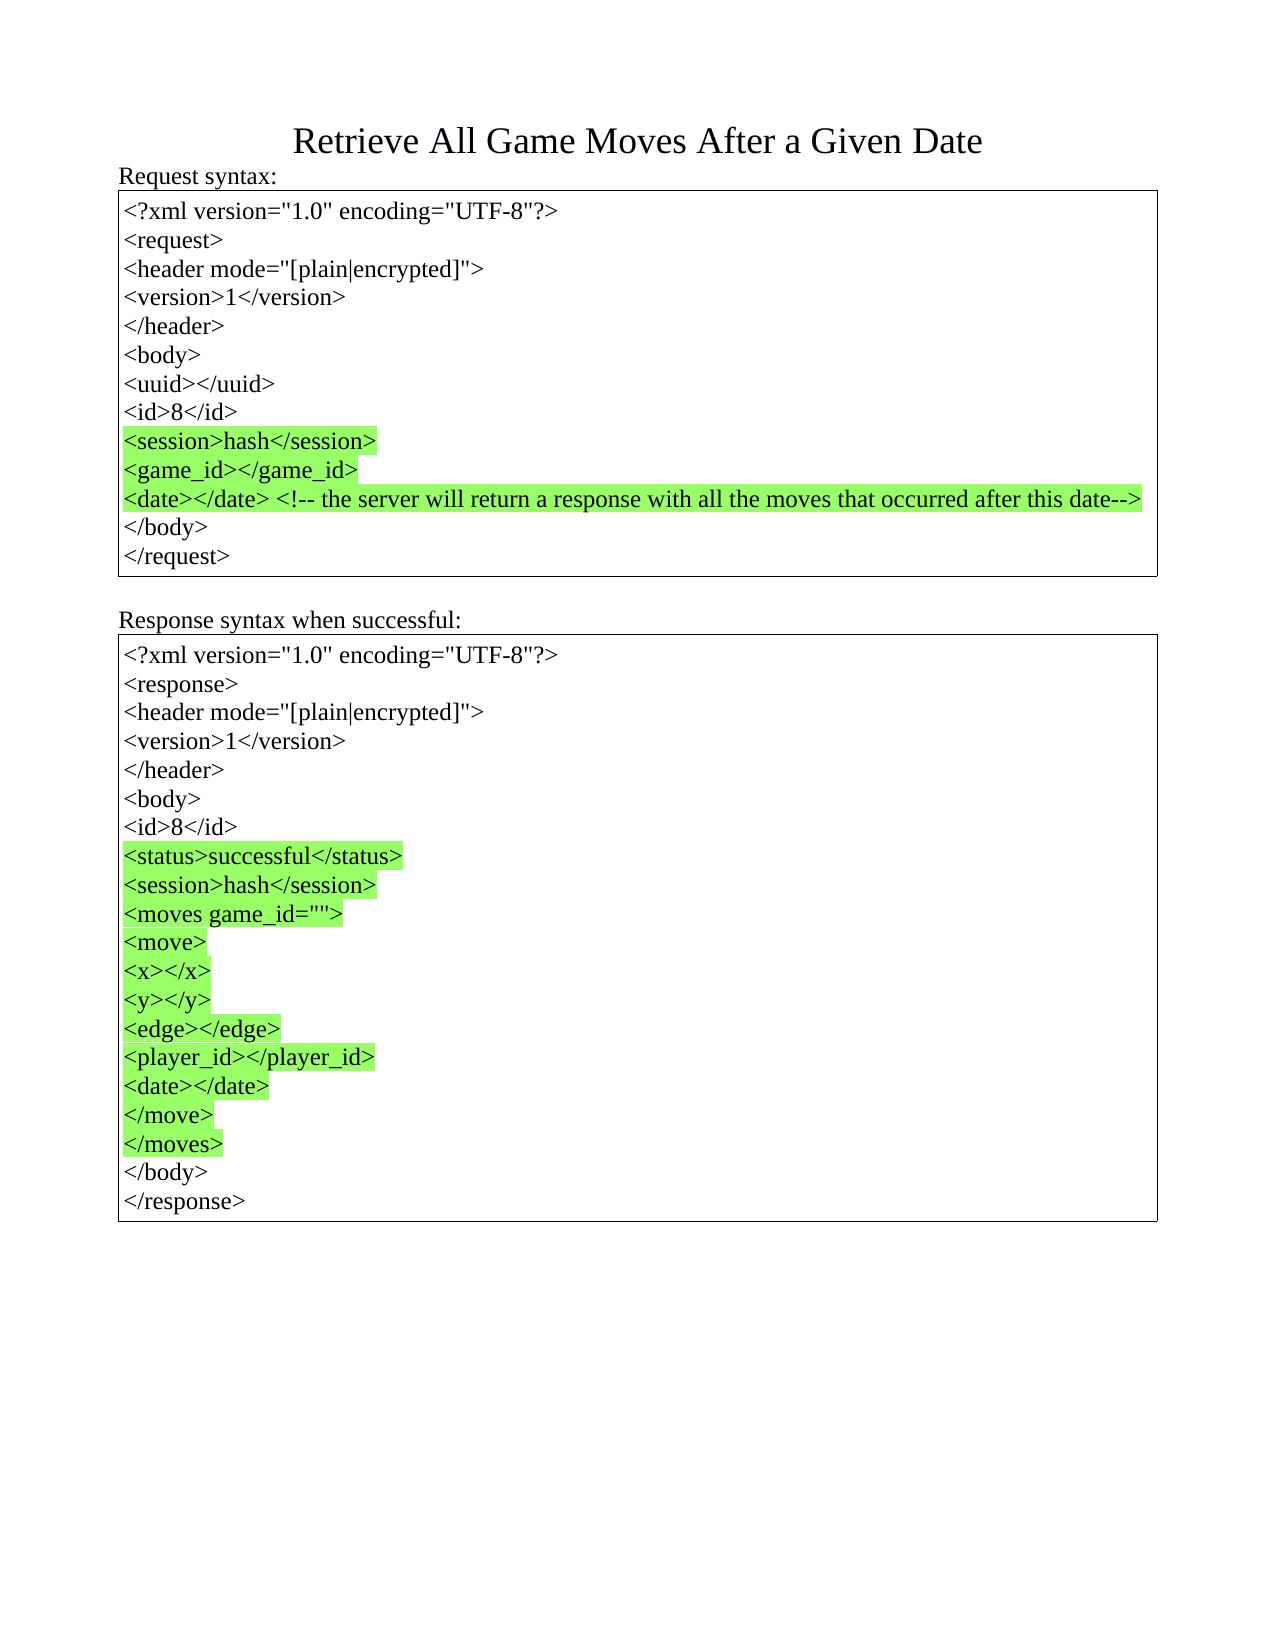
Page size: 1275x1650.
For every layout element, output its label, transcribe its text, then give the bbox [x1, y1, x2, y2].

table_header <?xml version="1.0" encoding="UTF-8"?> <request> <header mode="[plain|encrypted]"> <version>1</version> </header> <body> <uuid></uuid> <id>8</id> <session>hash</session> <game_id></game_id> <date></date> <!-- the server will return a response with all the moves that occurred after this date--> </body> </request> [119, 191, 1157, 576]
text Response syntax when successful: [118, 605, 1157, 634]
text Request syntax: [118, 161, 1157, 190]
table_header <?xml version="1.0" encoding="UTF-8"?> <response> <header mode="[plain|encrypted]"> <version>1</version> </header> <body> <id>8</id> <status>successful</status> <session>hash</session> <moves game_id=""> <move> <x></x> <y></y> <edge></edge> <player_id></player_id> <date></date> </move> </moves> </body> </response> [119, 635, 1157, 1221]
text Retrieve All Game Moves After a Given Date [118, 118, 1157, 161]
